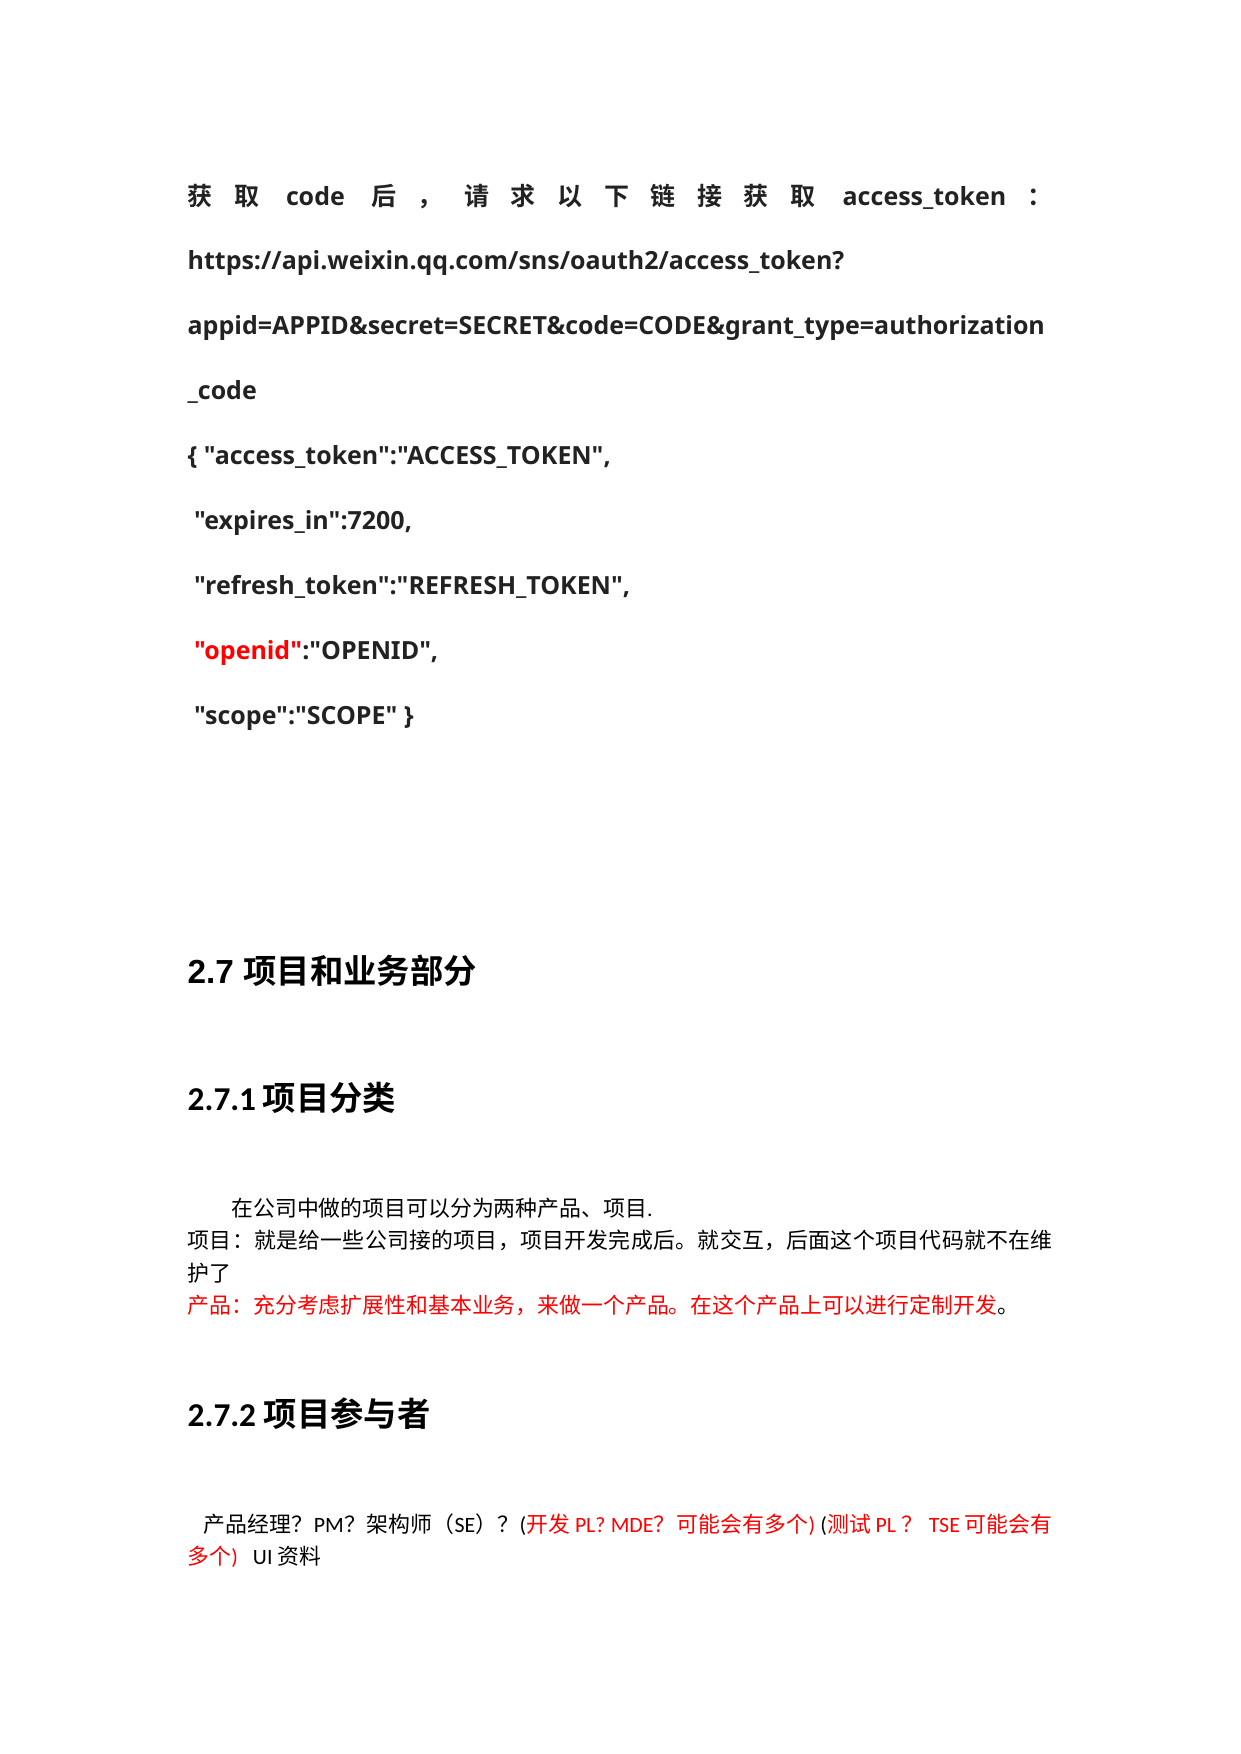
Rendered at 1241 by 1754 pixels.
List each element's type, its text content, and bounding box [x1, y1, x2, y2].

text "scope":"SCOPE" } [187, 682, 1053, 747]
subtitle 2.7.2 项目参与者 [187, 1380, 1053, 1445]
text 获取code后，请求以下链接获取access_token： https://api.weixin.qq.com/sns/oauth2/access_token?appid=APPID&secret=SECRET&code=CODE&grant_type=authorization_code [187, 162, 1053, 422]
text "expires_in":7200, [187, 487, 1053, 552]
text { "access_token":"ACCESS_TOKEN", [187, 422, 1053, 487]
text 产品经理？PM？架构师（SE）？(开发PL? MDE？可能会有多个) (测试PL ？ TSE可能会有多个) UI 资料 [187, 1506, 1053, 1571]
text "openid":"OPENID", [187, 617, 1053, 682]
subtitle 2.7.1项目分类 [187, 1063, 1053, 1128]
subtitle 2.7 项目和业务部分 [187, 937, 1053, 1002]
text 产品：充分考虑扩展性和基本业务，来做一个产品。在这个产品上可以进行定制开发。 [187, 1288, 1053, 1320]
text 在公司中做的项目可以分为两种产品、项目. [187, 1190, 1053, 1223]
text 项目：就是给一些公司接的项目，项目开发完成后。就交互，后面这个项目代码就不在维护了 [187, 1223, 1053, 1288]
text "refresh_token":"REFRESH_TOKEN", [187, 552, 1053, 617]
